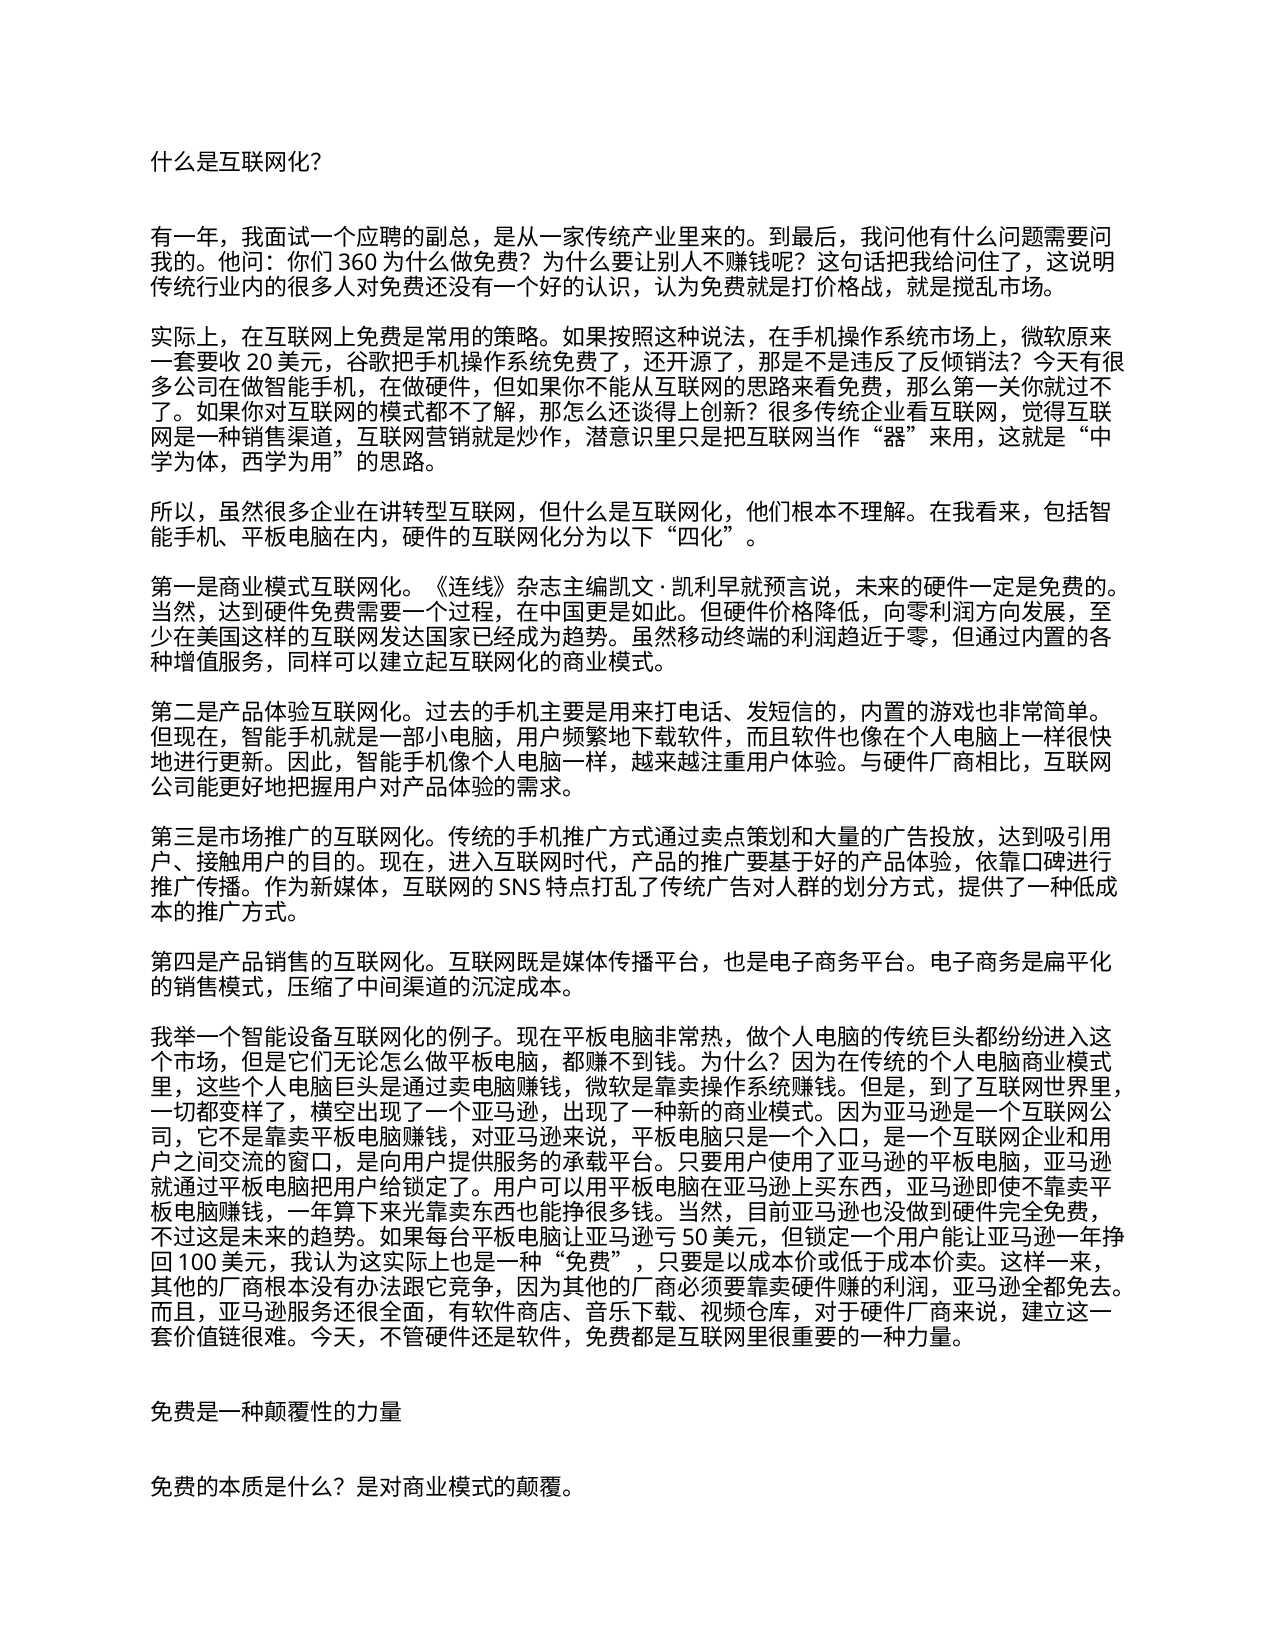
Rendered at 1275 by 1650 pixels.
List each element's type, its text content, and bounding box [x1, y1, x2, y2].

text 第二是产品体验互联网化。过去的手机主要是用来打电话、发短信的，内置的游戏也非常简单。但现在，智能手机就是一部小电脑，用户频繁地下载软件，而且软件也像在个人电脑上一样很快地进行更新。因此，智能手机像个人电脑一样，越来越注重用户体验。与硬件厂商相比，互联网公司能更好地把握用户对产品体验的需求。 [150, 700, 1125, 800]
text 第一是商业模式互联网化。《连线》杂志主编凯文 · 凯利早就预言说，未来的硬件一定是免费的。当然，达到硬件免费需要一个过程，在中国更是如此。但硬件价格降低，向零利润方向发展，至少在美国这样的互联网发达国家已经成为趋势。虽然移动终端的利润趋近于零，但通过内置的各种增值服务，同样可以建立起互联网化的商业模式。 [150, 575, 1125, 675]
text 免费是一种颠覆性的力量 [150, 1400, 1125, 1425]
text 有一年，我面试一个应聘的副总，是从一家传统产业里来的。到最后，我问他有什么问题需要问我的。他问：你们360为什么做免费？为什么要让别人不赚钱呢？这句话把我给问住了，这说明传统行业内的很多人对免费还没有一个好的认识，认为免费就是打价格战，就是搅乱市场。 [150, 225, 1125, 300]
text 什么是互联网化？ [150, 150, 1125, 175]
text 我举一个智能设备互联网化的例子。现在平板电脑非常热，做个人电脑的传统巨头都纷纷进入这个市场，但是它们无论怎么做平板电脑，都赚不到钱。为什么？因为在传统的个人电脑商业模式里，这些个人电脑巨头是通过卖电脑赚钱，微软是靠卖操作系统赚钱。但是，到了互联网世界里，一切都变样了，横空出现了一个亚马逊，出现了一种新的商业模式。因为亚马逊是一个互联网公司，它不是靠卖平板电脑赚钱，对亚马逊来说，平板电脑只是一个入口，是一个互联网企业和用户之间交流的窗口，是向用户提供服务的承载平台。只要用户使用了亚马逊的平板电脑，亚马逊就通过平板电脑把用户给锁定了。用户可以用平板电脑在亚马逊上买东西，亚马逊即使不靠卖平板电脑赚钱，一年算下来光靠卖东西也能挣很多钱。当然，目前亚马逊也没做到硬件完全免费，不过这是未来的趋势。如果每台平板电脑让亚马逊亏50美元，但锁定一个用户能让亚马逊一年挣回100美元，我认为这实际上也是一种“免费”，只要是以成本价或低于成本价卖。这样一来，其他的厂商根本没有办法跟它竞争，因为其他的厂商必须要靠卖硬件赚的利润，亚马逊全都免去。而且，亚马逊服务还很全面，有软件商店、音乐下载、视频仓库，对于硬件厂商来说，建立这一套价值链很难。今天，不管硬件还是软件，免费都是互联网里很重要的一种力量。 [150, 1025, 1125, 1350]
text 第三是市场推广的互联网化。传统的手机推广方式通过卖点策划和大量的广告投放，达到吸引用户、接触用户的目的。现在，进入互联网时代，产品的推广要基于好的产品体验，依靠口碑进行推广传播。作为新媒体，互联网的SNS特点打乱了传统广告对人群的划分方式，提供了一种低成本的推广方式。 [150, 825, 1125, 925]
text 实际上，在互联网上免费是常用的策略。如果按照这种说法，在手机操作系统市场上，微软原来一套要收20美元，谷歌把手机操作系统免费了，还开源了，那是不是违反了反倾销法？今天有很多公司在做智能手机，在做硬件，但如果你不能从互联网的思路来看免费，那么第一关你就过不了。如果你对互联网的模式都不了解，那怎么还谈得上创新？很多传统企业看互联网，觉得互联网是一种销售渠道，互联网营销就是炒作，潜意识里只是把互联网当作“器”来用，这就是“中学为体，西学为用”的思路。 [150, 325, 1125, 475]
text 第四是产品销售的互联网化。互联网既是媒体传播平台，也是电子商务平台。电子商务是扁平化的销售模式，压缩了中间渠道的沉淀成本。 [150, 950, 1125, 1000]
text 所以，虽然很多企业在讲转型互联网，但什么是互联网化，他们根本不理解。在我看来，包括智能手机、平板电脑在内，硬件的互联网化分为以下“四化”。 [150, 500, 1125, 550]
text 免费的本质是什么？是对商业模式的颠覆。 [150, 1475, 1125, 1500]
